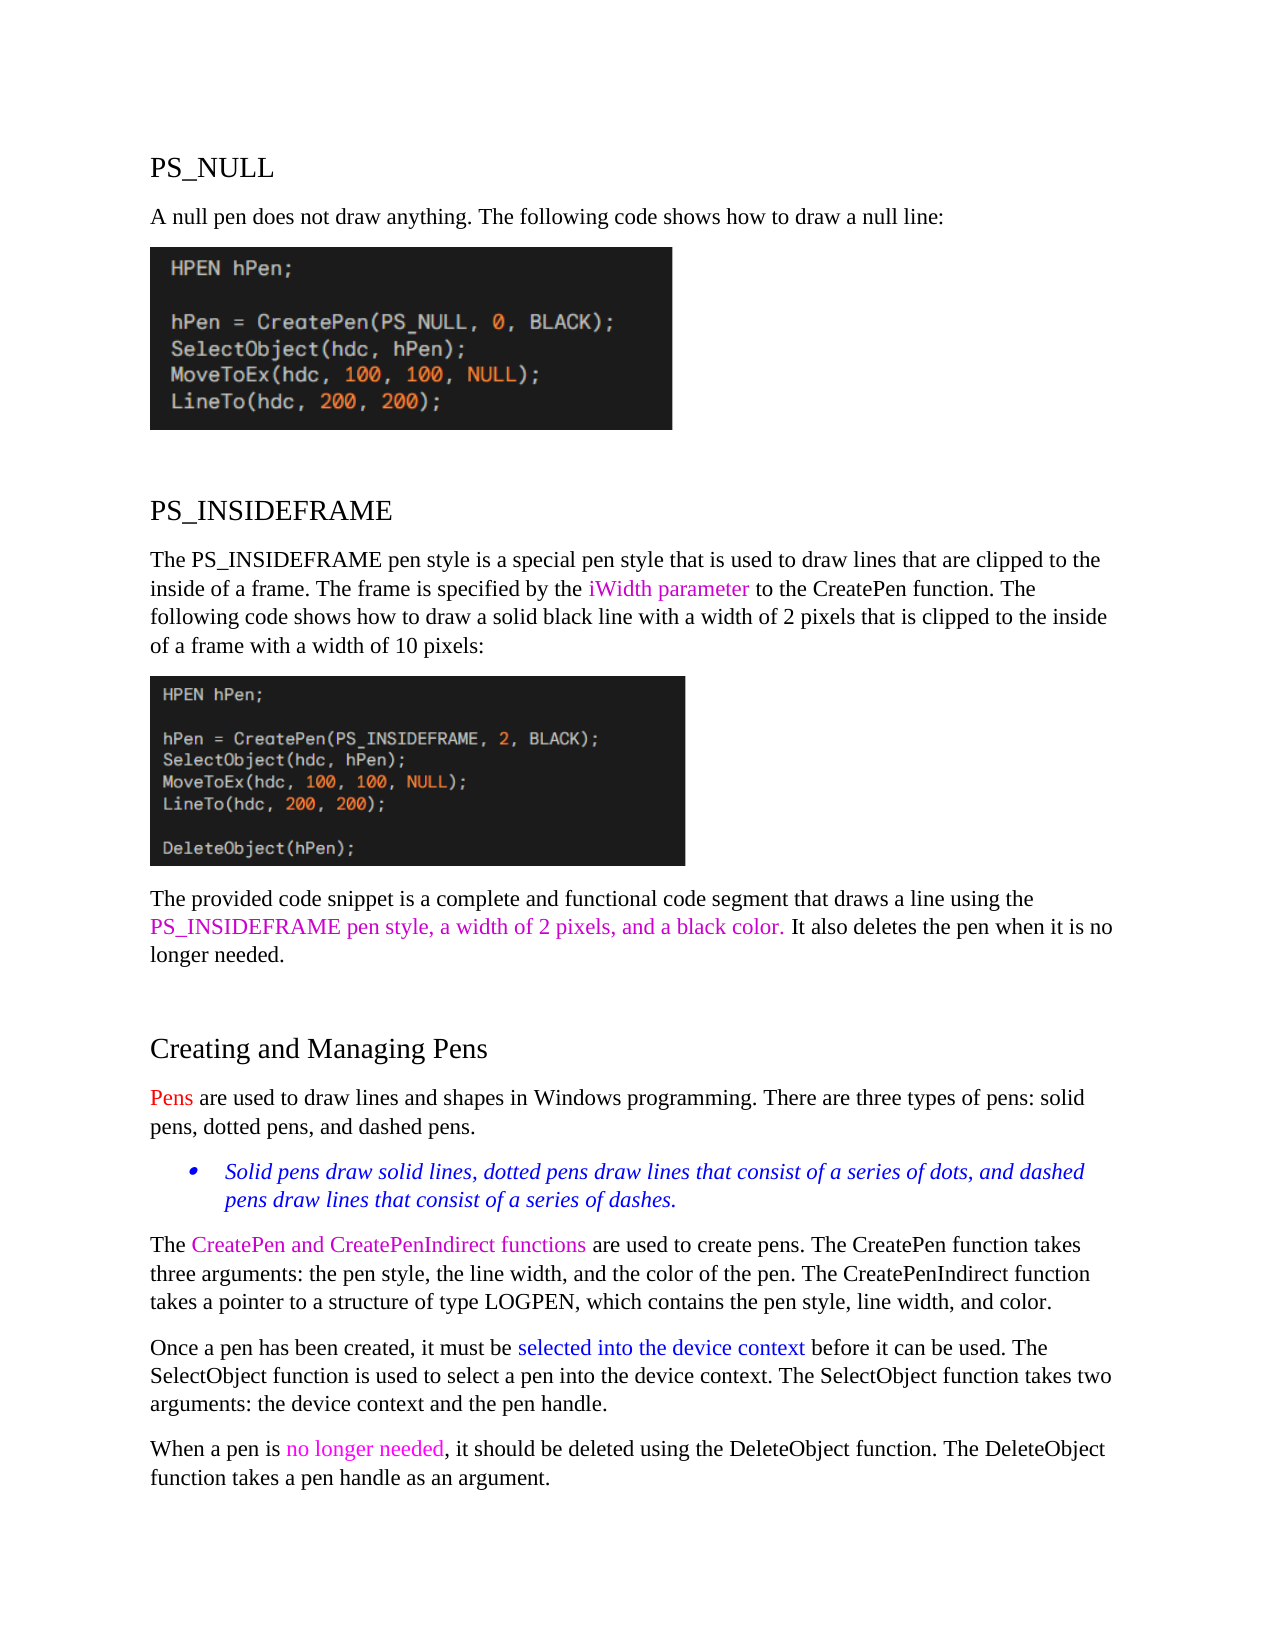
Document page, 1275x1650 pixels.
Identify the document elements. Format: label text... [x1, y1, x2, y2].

list Solid pens draw solid lines, dotted pens draw lines that consist of a series of dots, and dashed pens draw lines that consist of a series of dashes. [187, 1158, 1125, 1213]
text Creating and Managing Pens [150, 1032, 1125, 1065]
picture [150, 247, 673, 430]
text The provided code snippet is a complete and functional code segment that draws a line using the PS_INSIDEFRAME pen style, a width of 2 pixels, and a black color. It also deletes the pen when it is no longer needed. [150, 884, 1125, 968]
text PS_INSIDEFRAME [150, 493, 1125, 527]
picture [150, 676, 686, 866]
text The CreatePen and CreatePenIndirect functions are used to create pens. The CreatePen function takes three arguments: the pen style, the line width, and the color of the pen. The CreatePenIndirect function takes a pointer to a structure of type LOGPEN, which contains the pen style, line width, and color. [150, 1232, 1125, 1315]
text The PS_INSIDEFRAME pen style is a special pen style that is used to draw lines that are clipped to the inside of a frame. The frame is specified by the iWidth parameter to the CreatePen function. The following code shows how to draw a solid black line with a width of 2 pixels that is clipped to the inside of a frame with a width of 10 pixels: [150, 546, 1125, 658]
text Pens are used to draw lines and shapes in Windows programming. There are three types of pens: solid pens, dotted pens, and dashed pens. [150, 1084, 1125, 1139]
text PS_NULL [150, 150, 1125, 183]
text A null pen does not draw anything. The following code shows how to draw a null line: [150, 203, 1125, 229]
text Once a pen has been created, it must be selected into the device context before it can be used. The SelectObject function is used to select a pen into the device context. The SelectObject function takes two arguments: the device context and the pen handle. [150, 1333, 1125, 1417]
text When a pen is no longer needed, it should be deleted using the DeleteObject function. The DeleteObject function takes a pen handle as an argument. [150, 1436, 1125, 1490]
